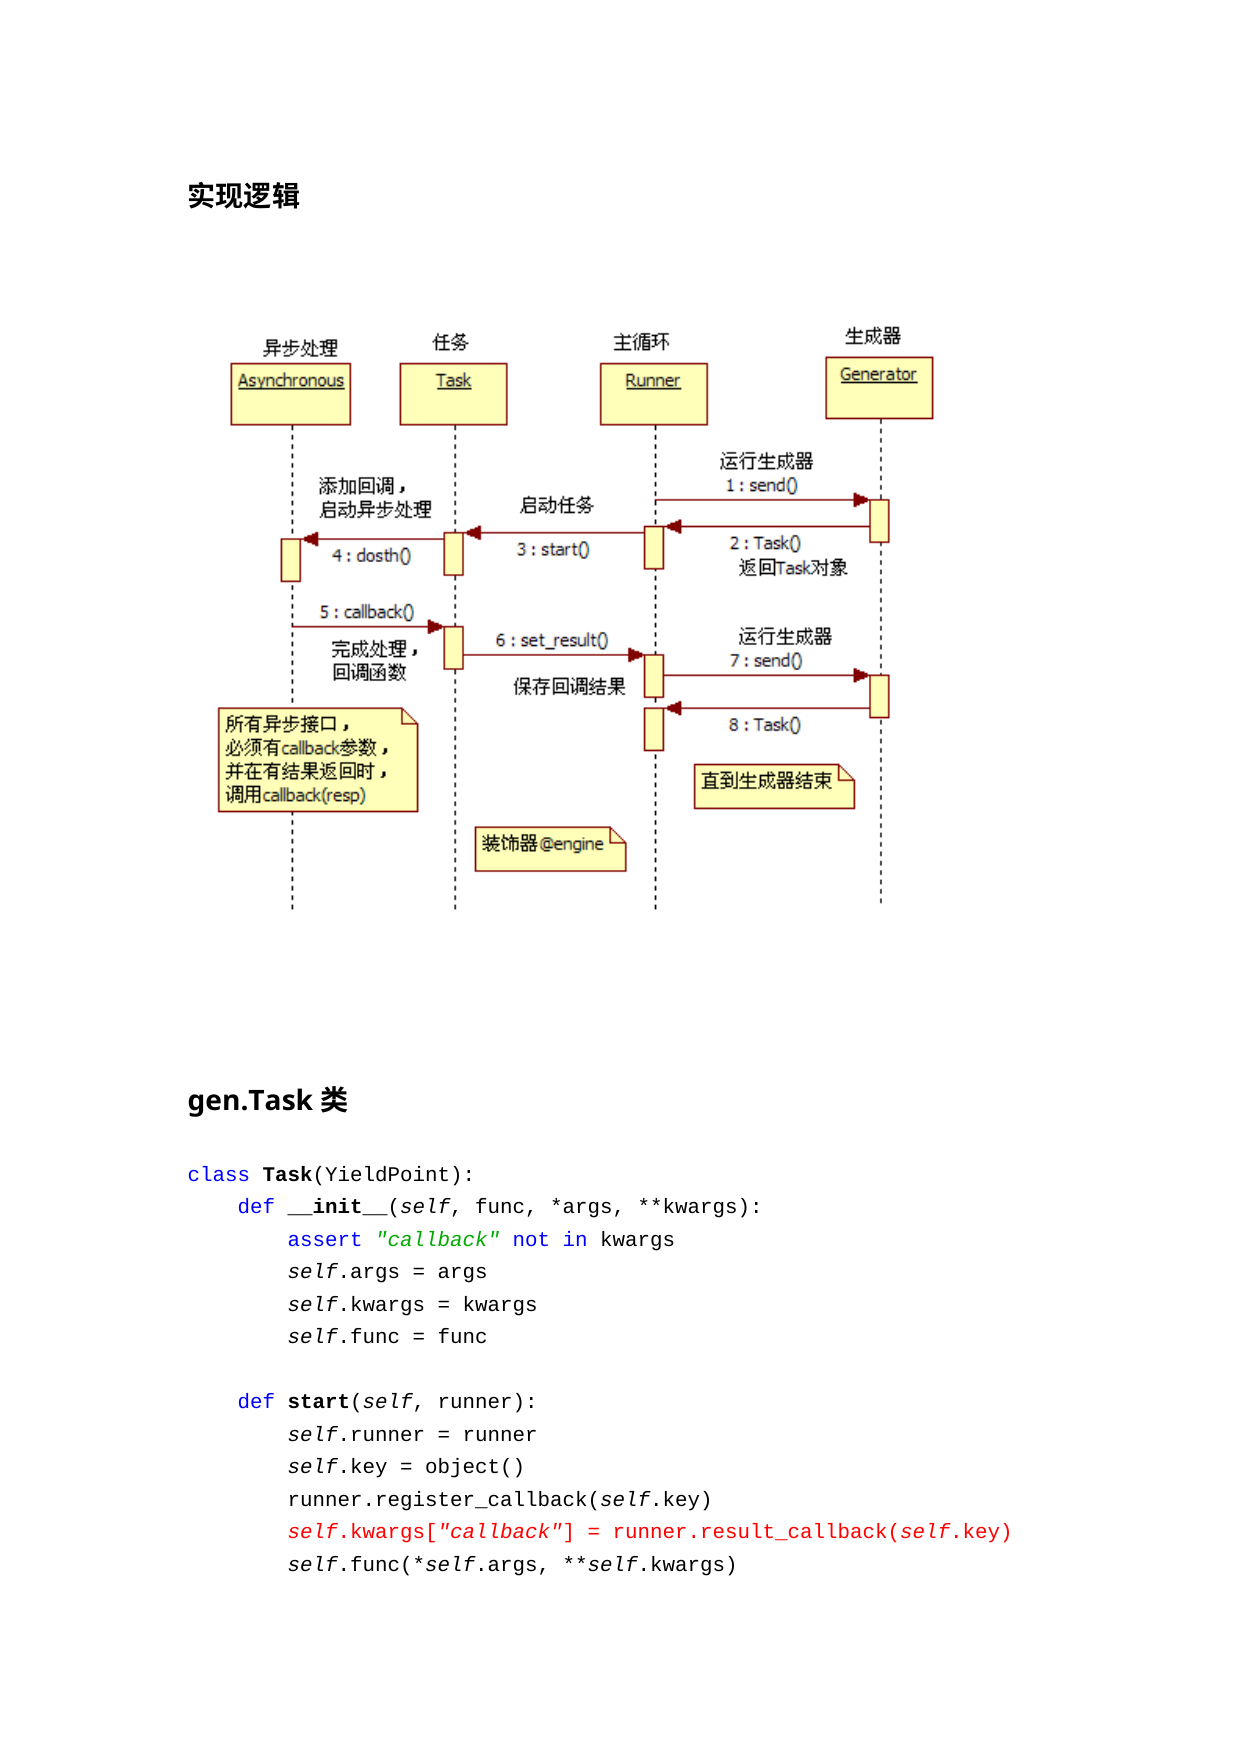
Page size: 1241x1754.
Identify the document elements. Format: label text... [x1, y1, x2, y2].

text self.runner = runner [187, 1419, 1137, 1452]
picture [187, 288, 964, 941]
text def __init__(self, func, *args, **kwargs): [187, 1192, 1137, 1224]
text self.key = object() [187, 1452, 1137, 1484]
text self.kwargs["callback"] = runner.result_callback(self.key) [187, 1517, 1137, 1549]
text self.func(*self.args, **self.kwargs) [187, 1549, 1137, 1582]
text self.args = args [187, 1257, 1137, 1289]
text runner.register_callback(self.key) [187, 1484, 1137, 1517]
subtitle gen.Task 类 [187, 1065, 1137, 1130]
text class Task(YieldPoint): [187, 1159, 1137, 1192]
subtitle 实现逻辑 [187, 162, 1137, 227]
text self.func = func [187, 1322, 1137, 1354]
text assert "callback" not in kwargs [187, 1224, 1137, 1257]
text def start(self, runner): [187, 1387, 1137, 1419]
text self.kwargs = kwargs [187, 1289, 1137, 1322]
